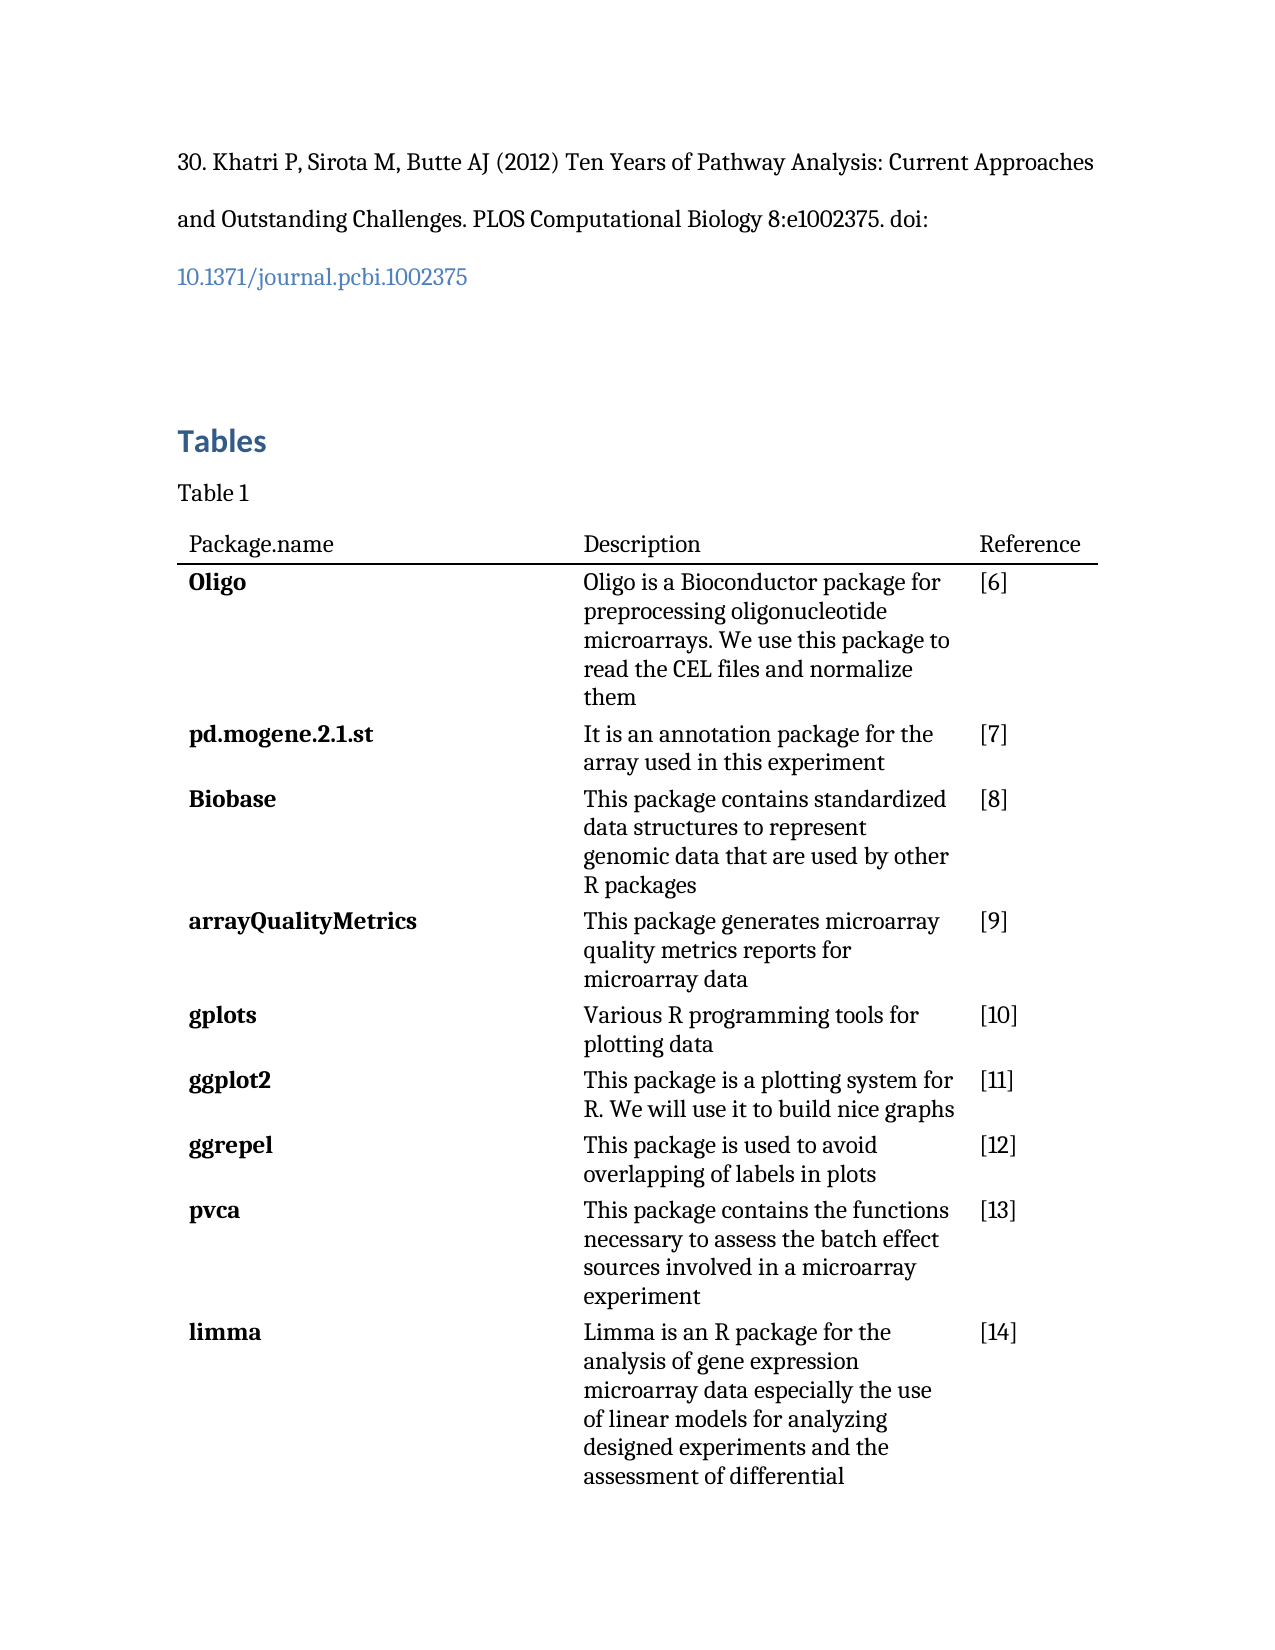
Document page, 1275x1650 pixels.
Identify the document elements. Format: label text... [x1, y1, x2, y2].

table_cell Oligo [177, 565, 572, 716]
table_cell [14] [968, 1315, 1098, 1491]
table_cell Various R programming tools for plotting data [572, 997, 968, 1062]
table_header Package.name [177, 527, 572, 563]
table_cell arrayQualityMetrics [177, 903, 572, 997]
table_cell [13] [968, 1192, 1098, 1314]
table_cell Biobase [177, 781, 572, 903]
table_cell [10] [968, 997, 1098, 1062]
table_cell [7] [968, 716, 1098, 781]
table_cell This package contains standardized data structures to represent genomic data that are used by other R packages [572, 781, 968, 903]
table_cell This package contains the functions necessary to assess the batch effect sources involved in a microarray experiment [572, 1192, 968, 1314]
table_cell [572, 1315, 968, 1491]
table_cell This package generates microarray quality metrics reports for microarray data [572, 903, 968, 997]
text 30. Khatri P, Sirota M, Butte AJ (2012) Ten Years of Pathway Analysis: Current Approaches and Outstanding Challenges. PLOS Computational Biology 8:e1002375. doi: 10.1371/journal.pcbi.1002375 [177, 148, 1098, 291]
table_cell [9] [968, 903, 1098, 997]
table_cell Oligo is a Bioconductor package for preprocessing oligonucleotide microarrays. We use this package to read the CEL files and normalize them [572, 565, 968, 716]
table_cell gplots [177, 997, 572, 1062]
table_header Reference [968, 527, 1098, 563]
table_header Description [572, 527, 968, 563]
table_cell [12] [968, 1127, 1098, 1192]
table_cell This package is a plotting system for R. We will use it to build nice graphs [572, 1062, 968, 1127]
table_cell It is an annotation package for the array used in this experiment [572, 716, 968, 781]
table_cell This package is used to avoid overlapping of labels in plots [572, 1127, 968, 1192]
subtitle Tables [177, 420, 1098, 460]
table_cell [8] [968, 781, 1098, 903]
table_cell ggplot2 [177, 1062, 572, 1127]
table_cell pvca [177, 1192, 572, 1314]
text Table 1 [177, 479, 1098, 508]
table_cell [11] [968, 1062, 1098, 1127]
table_cell limma [177, 1315, 572, 1491]
table_cell [6] [968, 565, 1098, 716]
table_cell ggrepel [177, 1127, 572, 1192]
table_cell pd.mogene.2.1.st [177, 716, 572, 781]
